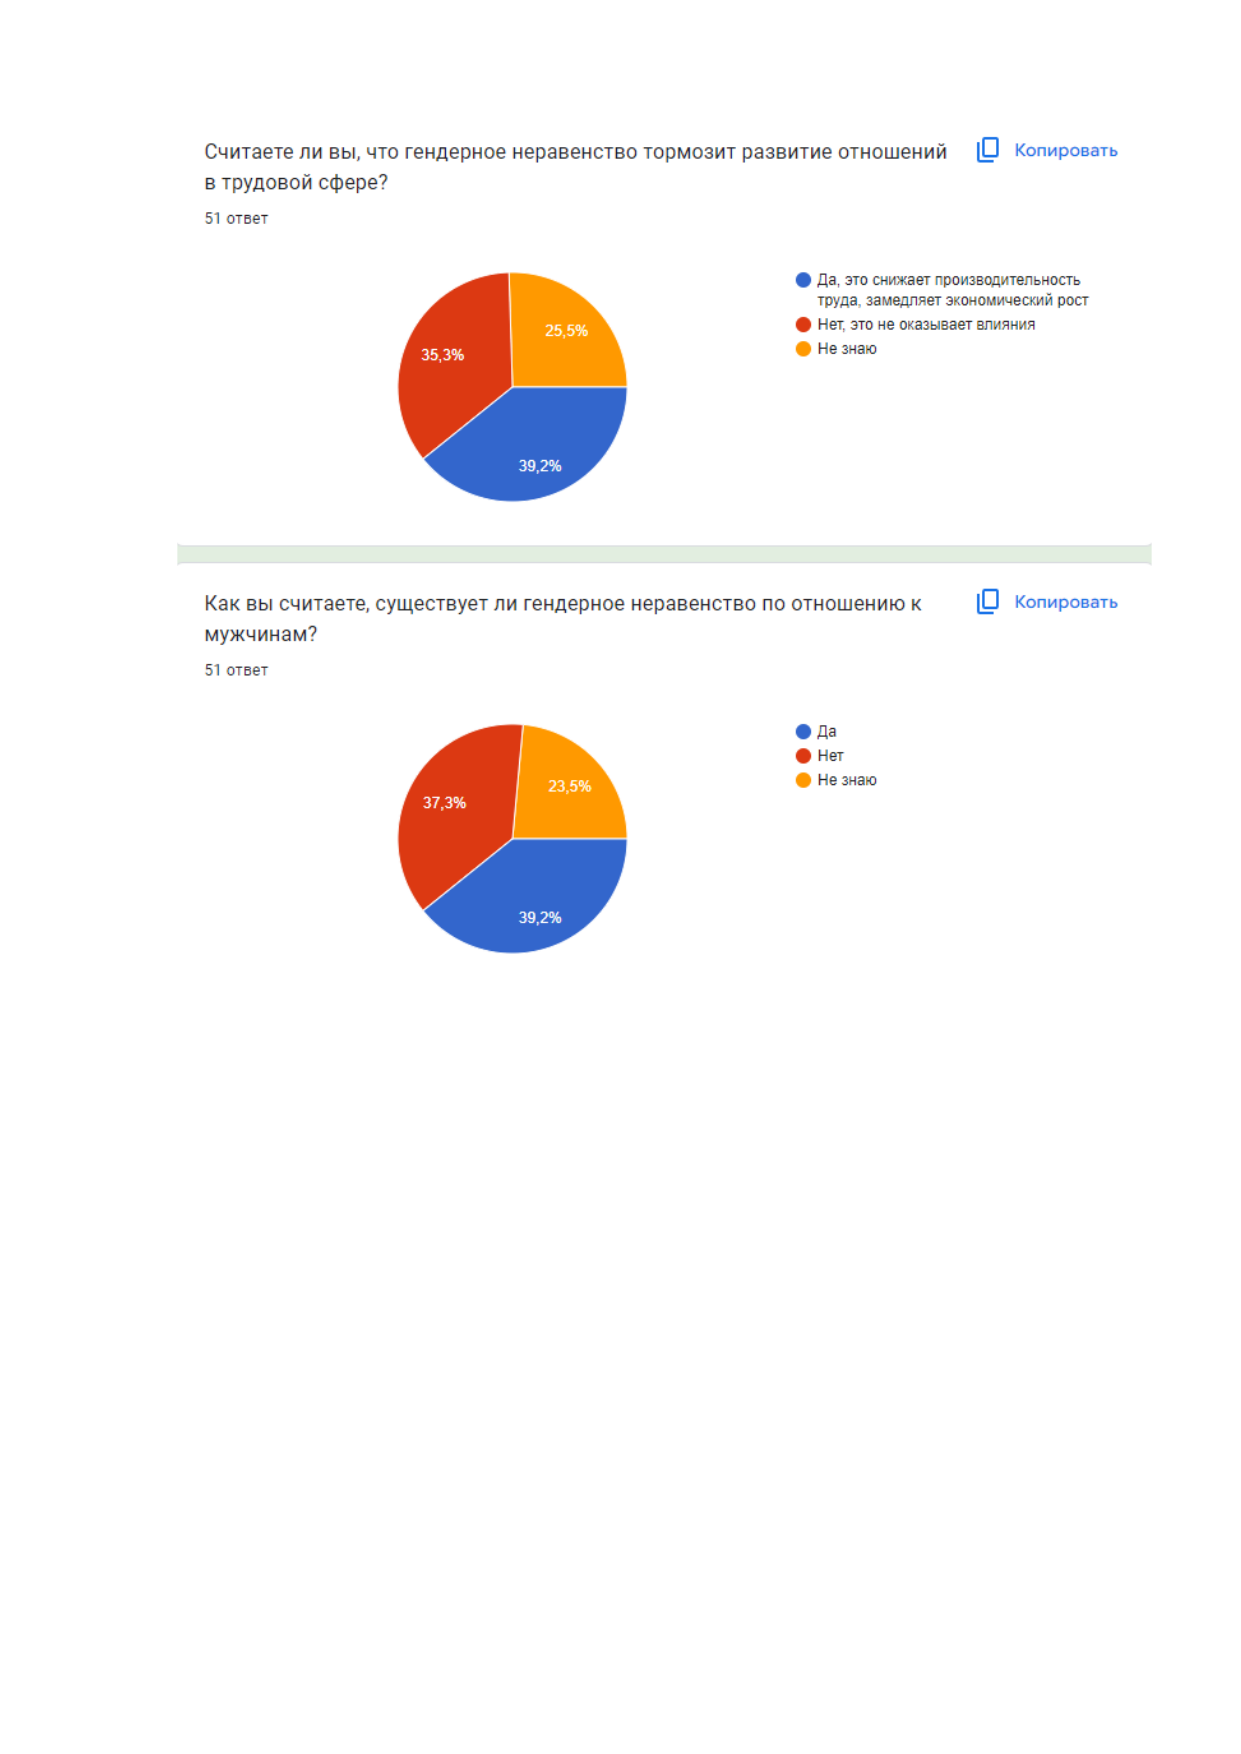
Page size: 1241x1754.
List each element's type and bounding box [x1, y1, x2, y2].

picture [177, 118, 1152, 987]
